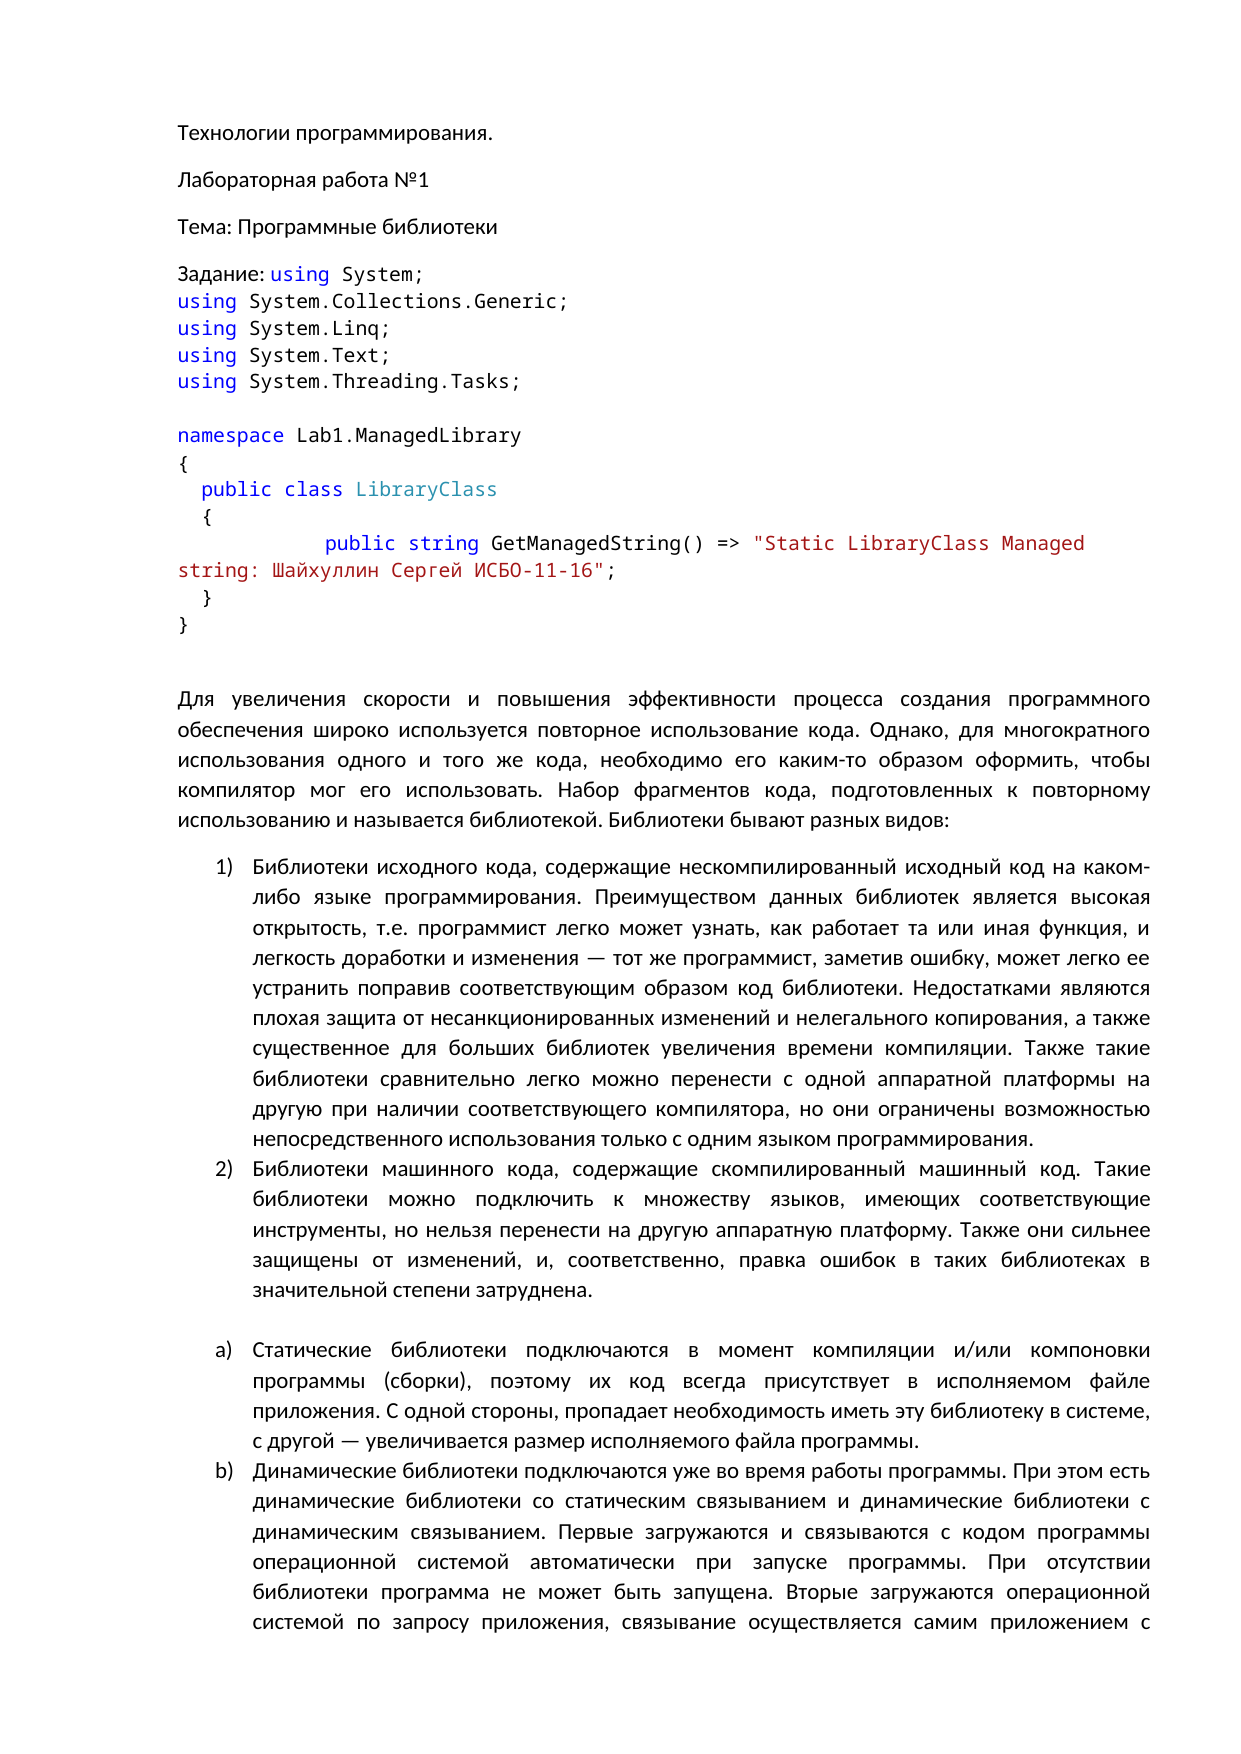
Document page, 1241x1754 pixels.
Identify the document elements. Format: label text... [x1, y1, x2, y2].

text } [177, 611, 1152, 638]
text using System.Threading.Tasks; [177, 368, 1152, 395]
text } [177, 584, 1152, 611]
list Библиотеки машинного кода, содержащие скомпилированный машинный код. Такие библиотеки можно подключить к множеству языков, имеющих соответствующие инструменты, но нельзя перенести на другую аппаратную платформу. Также они сильнее защищены от изменений, и, соответственно, правка ошибок в таких библиотеках в значительной степени затруднена. [215, 1154, 1152, 1303]
text public string GetManagedString() => "Static LibraryClass Managed string: Шайхуллин Сергей ИСБО-11-16"; [177, 530, 1152, 584]
text { [177, 449, 1152, 476]
text Технологии программирования. [177, 118, 1152, 146]
text using System.Linq; [177, 314, 1152, 341]
text Тема: Программные библиотеки [177, 212, 1152, 240]
text Для увеличения скорости и повышения эффективности процесса создания программного обеспечения широко используется повторное использование кода. Однако, для многократного использования одного и того же кода, необходимо его каким-то образом оформить, чтобы компилятор мог его использовать. Набор фрагментов кода, подготовленных к повторному использованию и называется библиотекой. Библиотеки бывают разных видов: [177, 684, 1152, 833]
text namespace Lab1.ManagedLibrary [177, 422, 1152, 449]
text Лабораторная работа №1 [177, 165, 1152, 193]
text using System.Text; [177, 341, 1152, 368]
text using System.Collections.Generic; [177, 287, 1152, 314]
text Задание: using System; [177, 259, 1152, 287]
list Библиотеки исходного кода, содержащие нескомпилированный исходный код на каком-либо языке программирования. Преимуществом данных библиотек является высокая открытость, т.е. программист легко может узнать, как работает та или иная функция, и легкость доработки и изменения — тот же программист, заметив ошибку, может легко ее устранить поправив соответствующим образом код библиотеки. Недостатками являются плохая защита от несанкционированных изменений и нелегального копирования, а также существенное для больших библиотек увеличения времени компиляции. Также такие библиотеки сравнительно легко можно перенести с одной аппаратной платформы на другую при наличии соответствующего компилятора, но они ограничены возможностью непосредственного использования только с одним языком программирования. [215, 852, 1152, 1152]
text public class LibraryClass [177, 476, 1152, 503]
list Статические библиотеки подключаются в момент компиляции и/или компоновки программы (сборки), поэтому их код всегда присутствует в исполняемом файле приложения. С одной стороны, пропадает необходимость иметь эту библиотеку в системе, с другой — увеличивается размер исполняемого файла программы. [215, 1336, 1152, 1454]
text { [177, 503, 1152, 530]
